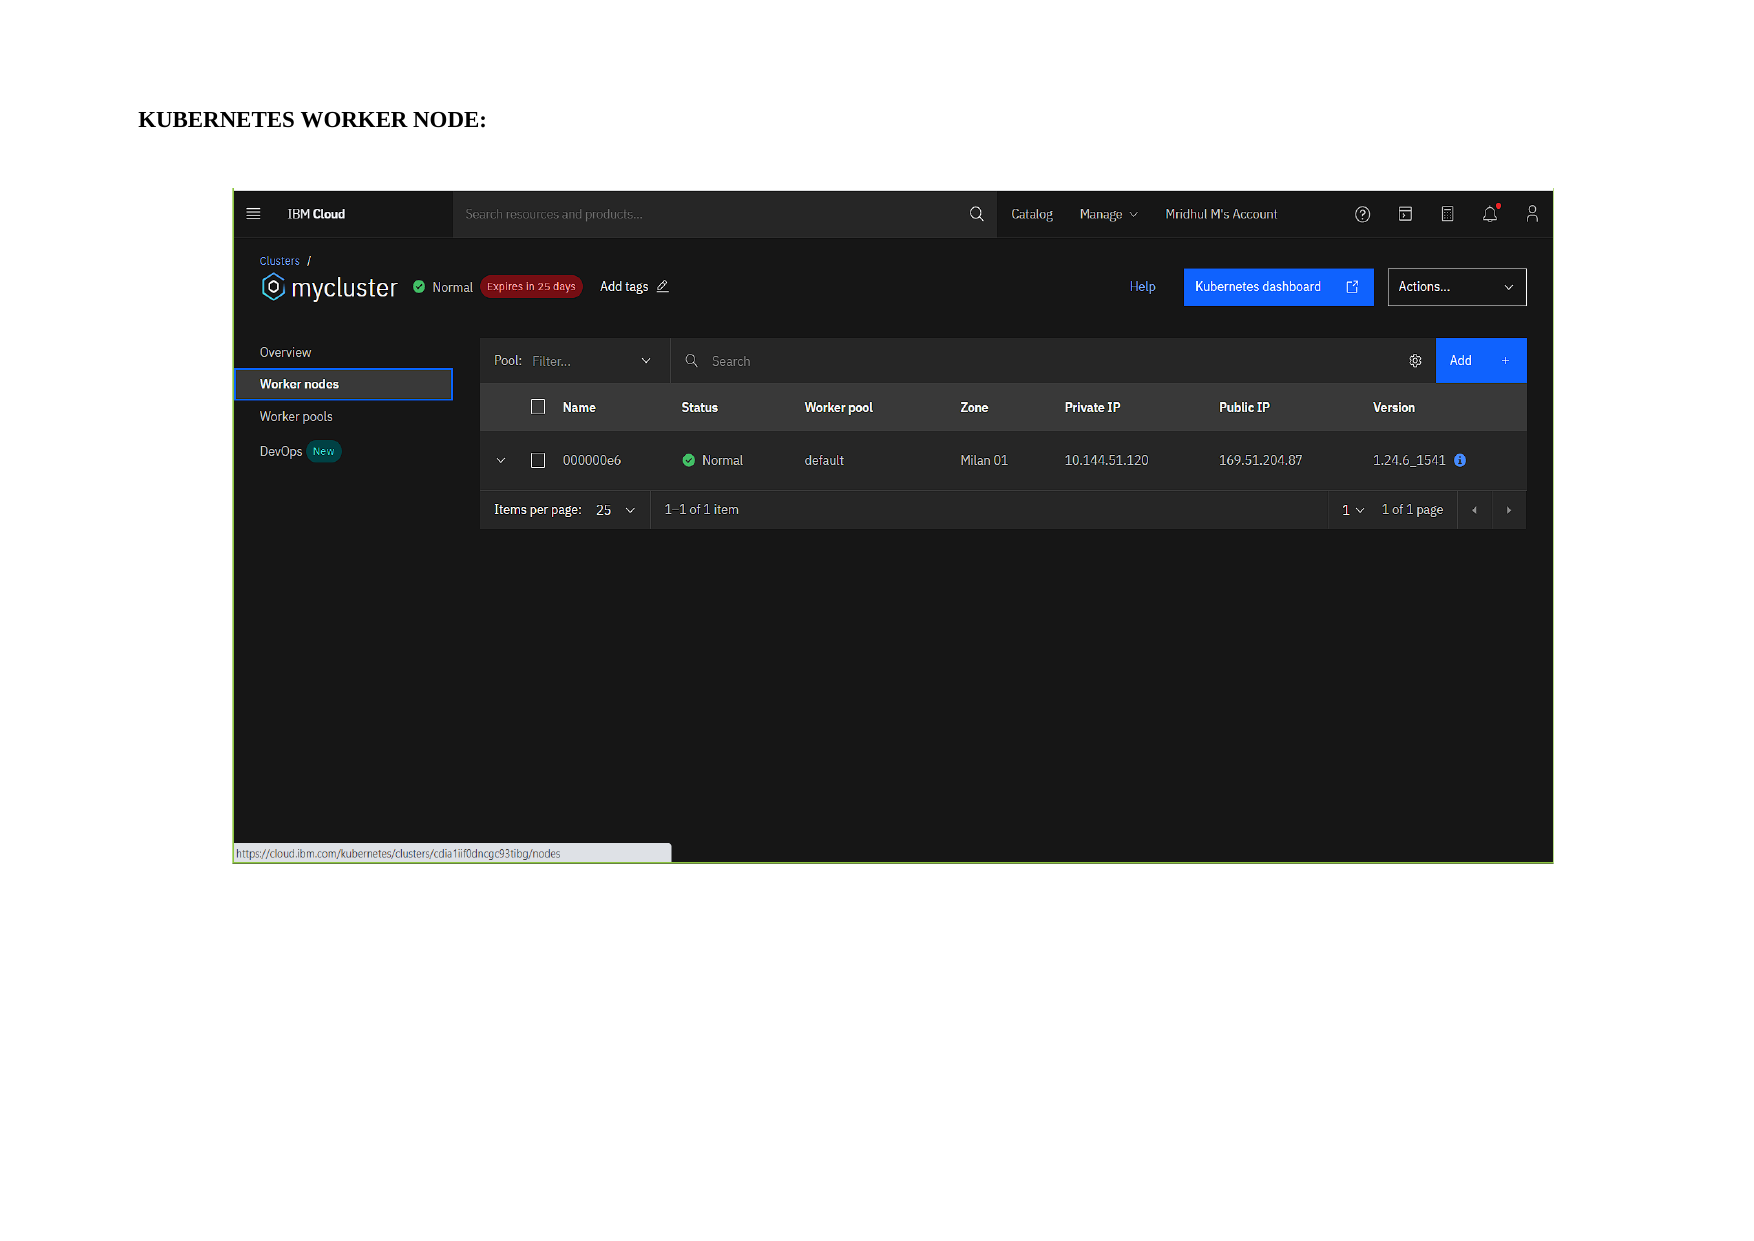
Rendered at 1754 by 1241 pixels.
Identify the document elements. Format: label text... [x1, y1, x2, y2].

picture [232, 188, 1554, 864]
text KUBERNETES WORKER NODE: [138, 106, 1526, 133]
